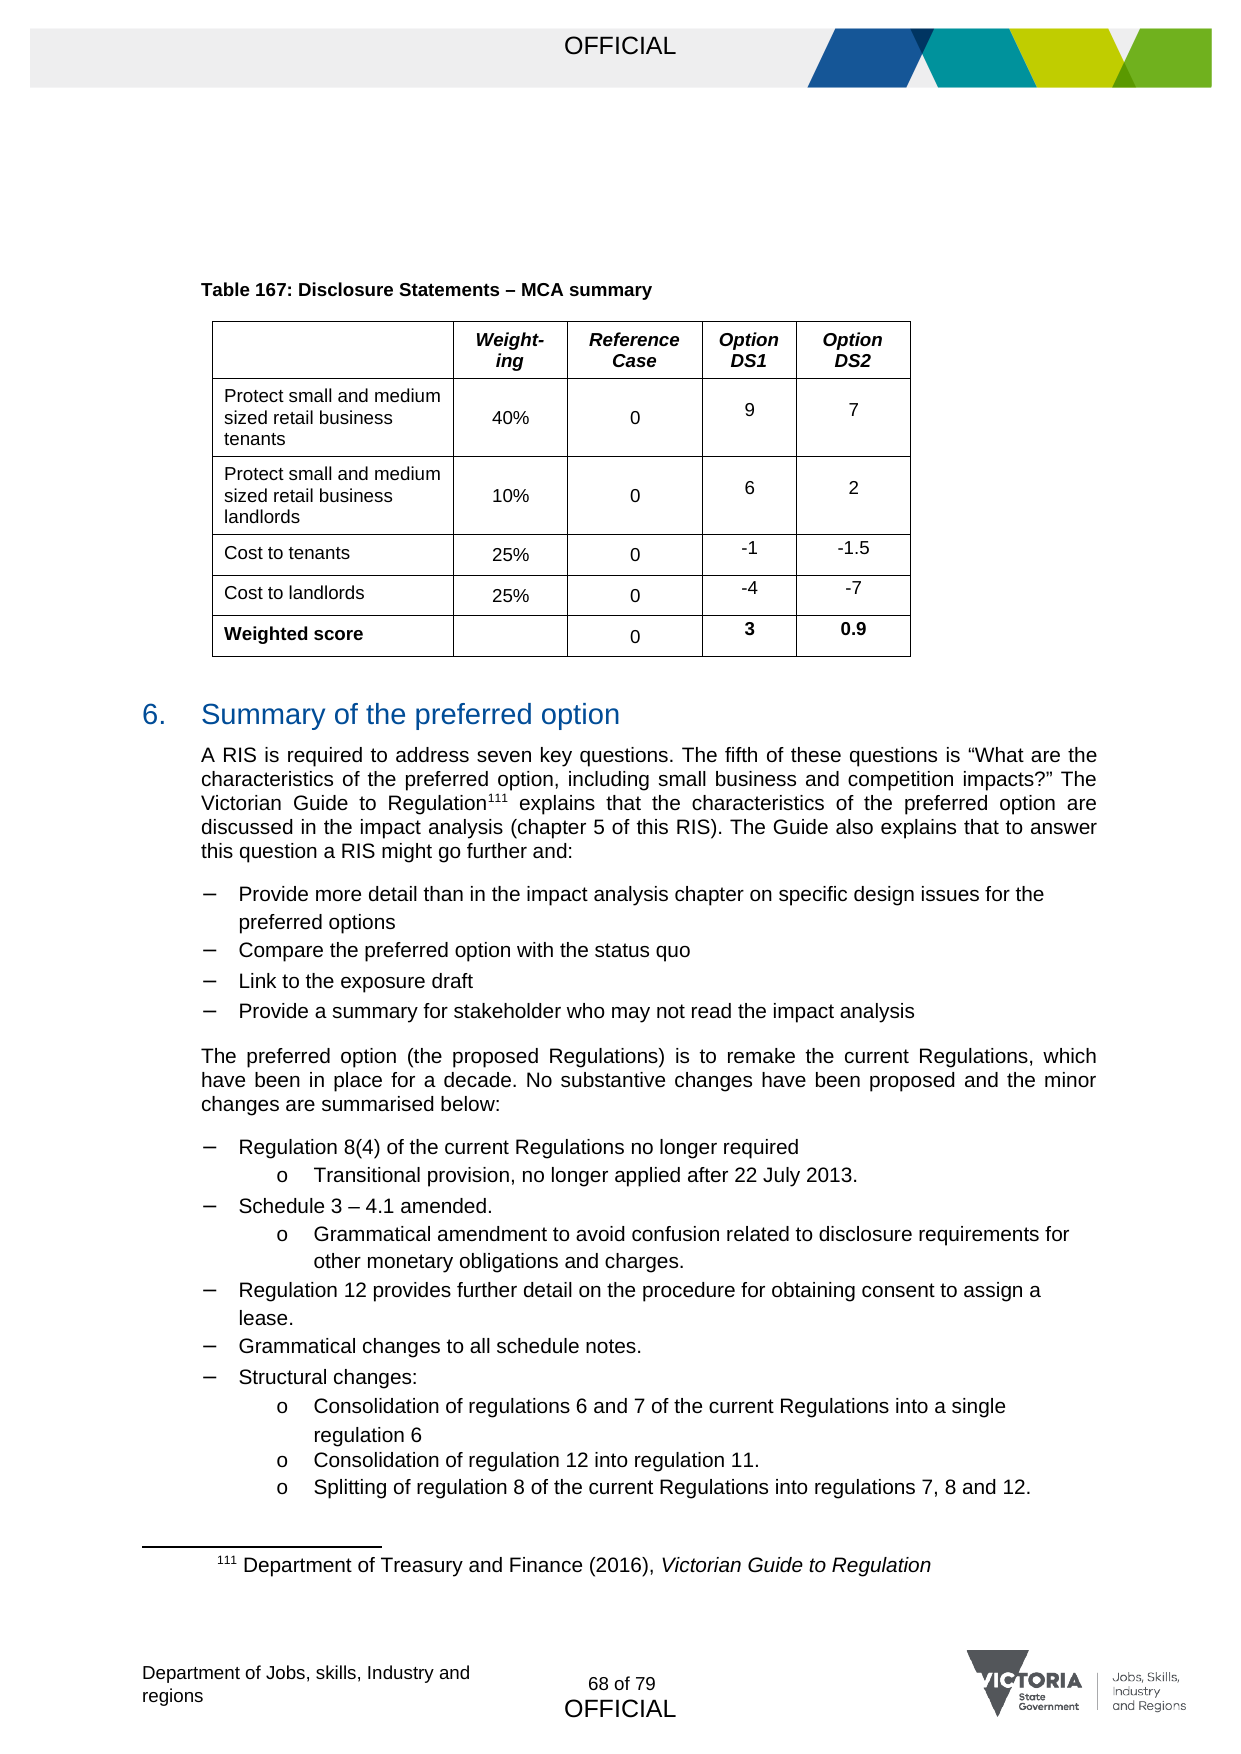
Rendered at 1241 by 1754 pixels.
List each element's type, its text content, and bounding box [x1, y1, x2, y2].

list Grammatical amendment to avoid confusion related to disclosure requirements for other monetary obligations and charges. [276, 1221, 1098, 1273]
table_header Option DS2 [797, 322, 910, 378]
picture [710, 1562, 715, 1570]
picture [0, 0, 1241, 1570]
picture [610, 1559, 616, 1570]
list Transitional provision, no longer applied after 22 July 2013. [276, 1163, 1098, 1189]
picture [698, 1562, 704, 1570]
table_cell -1.5 [797, 535, 910, 575]
table_header Reference Case [568, 322, 702, 378]
table_cell 0 [568, 616, 702, 656]
table_cell -1 [703, 535, 796, 575]
table_cell 25% [454, 535, 567, 575]
picture [529, 1562, 534, 1570]
table_cell 0 [568, 379, 702, 456]
table_cell -4 [703, 576, 796, 615]
list Regulation 8(4) of the current Regulations no longer required [201, 1132, 1098, 1161]
picture [448, 1562, 455, 1570]
picture [552, 1562, 557, 1570]
picture [360, 1562, 366, 1570]
list Compare the preferred option with the status quo [201, 935, 1098, 964]
table_cell 3 [703, 616, 796, 656]
table_header [213, 322, 453, 378]
table_cell 0.9 [797, 616, 910, 656]
table_cell Cost to tenants [213, 535, 453, 575]
table_cell 0 [568, 535, 702, 575]
list Provide more detail than in the impact analysis chapter on specific design issues for the preferred options [201, 879, 1098, 933]
list Consolidation of regulations 6 and 7 of the current Regulations into a single regulation 6 [276, 1392, 1098, 1447]
list Schedule 3 – 4.1 amended. [201, 1191, 1098, 1219]
table_cell 2 [797, 457, 910, 534]
list Regulation 12 provides further detail on the procedure for obtaining consent to assign a lease. [201, 1275, 1098, 1329]
text Table 16: Disclosure Statements – MCA summary [201, 279, 1098, 300]
table_cell 0 [568, 457, 702, 534]
picture [483, 1562, 488, 1570]
table_cell Weighted score [213, 616, 453, 656]
table_header Weight-ing [454, 322, 567, 378]
picture [733, 1562, 739, 1570]
table_cell 6 [703, 457, 796, 534]
list Splitting of regulation 8 of the current Regulations into regulations 7, 8 and 12. [276, 1474, 1098, 1501]
table_cell [454, 616, 567, 656]
picture [922, 1562, 928, 1570]
list Provide a summary for stakeholder who may not read the impact analysis [201, 997, 1098, 1025]
list Structural changes: [201, 1362, 1098, 1390]
table_cell Cost to landlords [213, 576, 453, 615]
table_cell 9 [703, 379, 796, 456]
picture [911, 1562, 917, 1570]
table_cell 7 [797, 379, 910, 456]
picture [966, 1650, 1186, 1717]
subtitle Summary of the preferred option [142, 697, 1098, 730]
list Link to the exposure draft [201, 966, 1098, 994]
table_cell 25% [454, 576, 567, 615]
table_cell 10% [454, 457, 567, 534]
list Consolidation of regulation 12 into regulation 11. [276, 1447, 1098, 1474]
table_header Option DS1 [703, 322, 796, 378]
table_cell Protect small and medium sized retail business tenants [213, 379, 453, 456]
picture [817, 1562, 823, 1570]
picture [337, 1562, 342, 1570]
picture [295, 1562, 301, 1570]
list Grammatical changes to all schedule notes. [201, 1331, 1098, 1359]
text A RIS is required to address seven key questions. The fifth of these questions is “What are the characteristics of the preferred option, including small business and competition impacts?” The Victorian Guide to Regulation explains that the characteristics of the preferred option are discussed in the impact analysis (chapter 5 of this RIS). The Guide also explains that to answer this question a RIS might go further and: [201, 743, 1098, 862]
text The preferred option (the proposed Regulations) is to remake the current Regulations, which have been in place for a decade. No substantive changes have been proposed and the minor changes are summarised below: [201, 1044, 1098, 1116]
picture [308, 1562, 313, 1570]
picture [835, 1559, 843, 1565]
table_cell Protect small and medium sized retail business landlords [213, 457, 453, 534]
table_cell 40% [454, 379, 567, 456]
table_cell -7 [797, 576, 910, 615]
table_cell 0 [568, 576, 702, 615]
picture [272, 1562, 278, 1570]
picture [247, 1559, 255, 1570]
